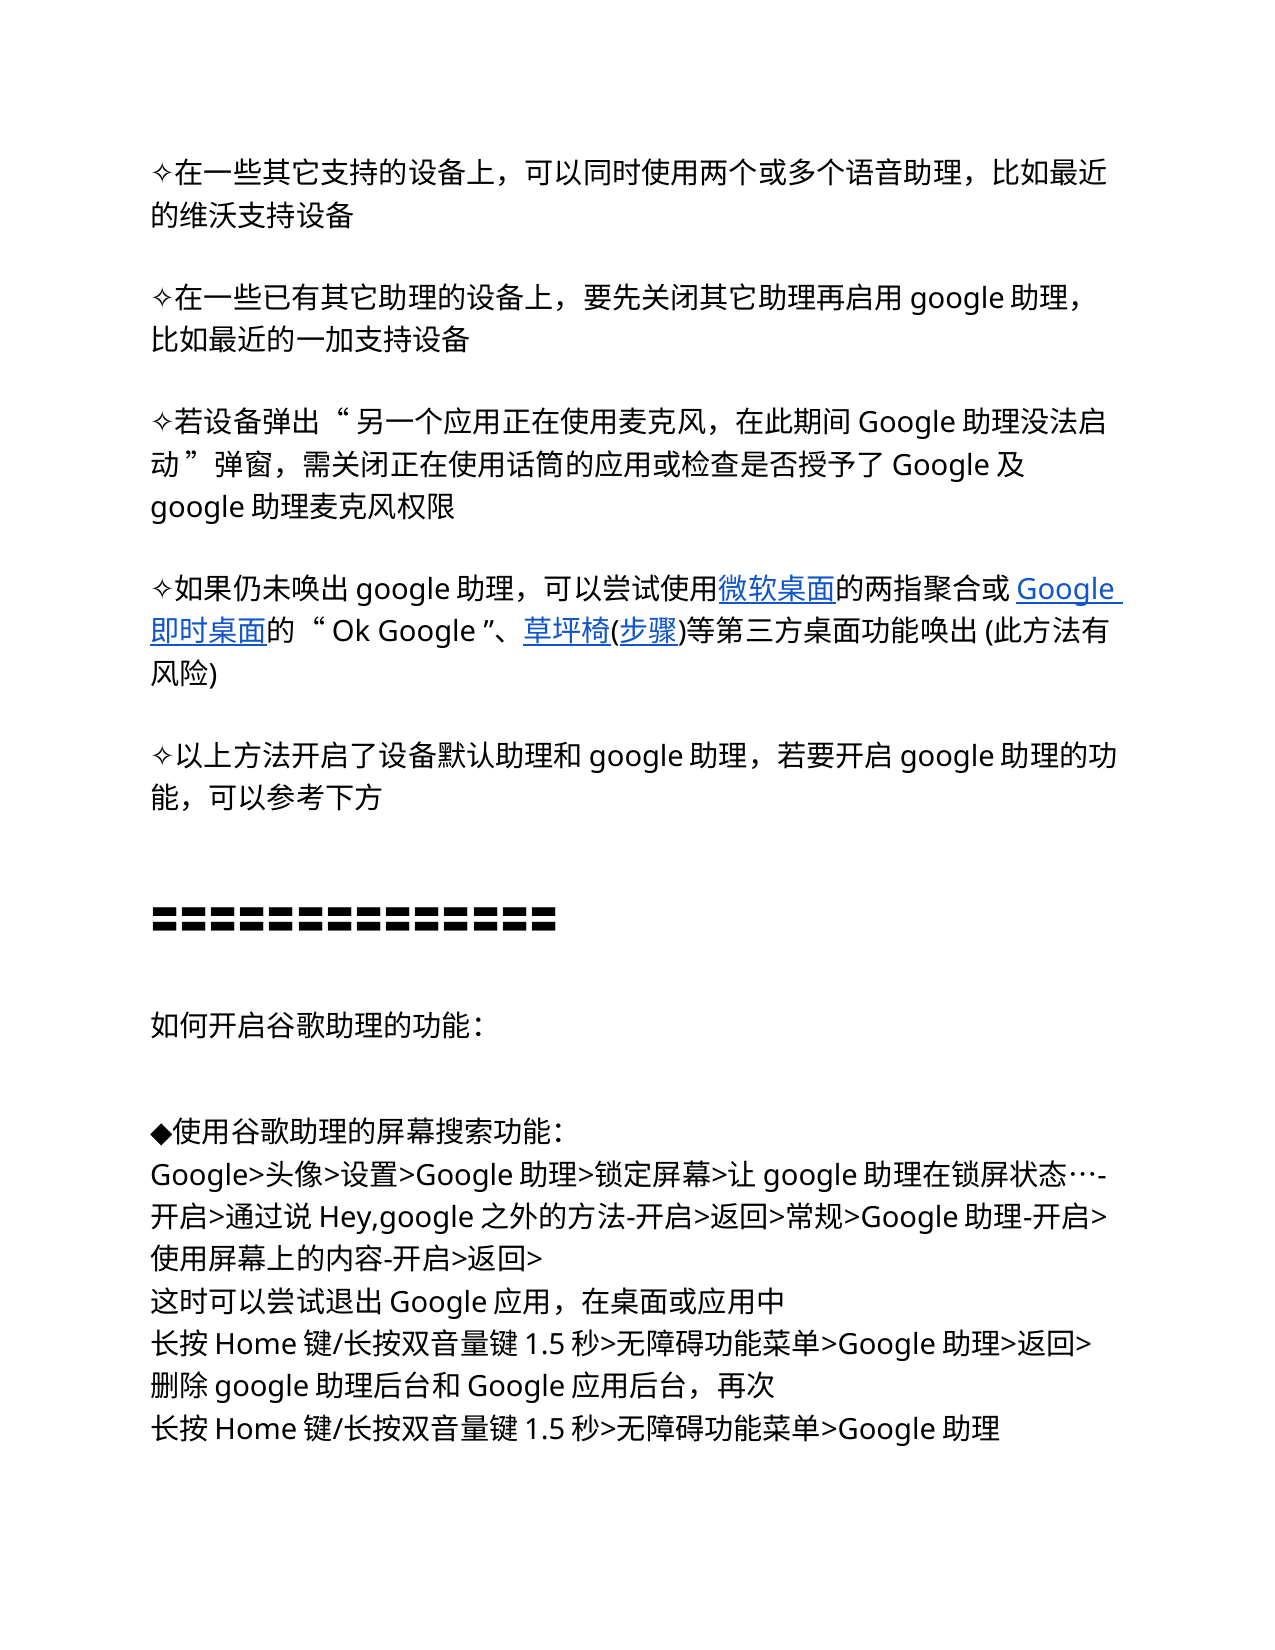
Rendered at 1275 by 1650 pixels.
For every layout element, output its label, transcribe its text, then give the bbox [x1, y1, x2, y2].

text ◆使用谷歌助理的屏幕搜索功能： Google>头像>设置>Google助理>锁定屏幕>让google助理在锁屏状态…-开启>通过说Hey,google之外的方法-开启>返回>常规>Google助理-开启>使用屏幕上的内容-开启>返回> 这时可以尝试退出Google应用，在桌面或应用中 [150, 1069, 1125, 1321]
text ✧在一些已有其它助理的设备上，要先关闭其它助理再启用google助理，比如最近的一加支持设备 [150, 274, 1125, 359]
text 长按Home键/长按双音量键1.5秒>无障碍功能菜单>Google助理>返回> 删除google助理后台和Google应用后台，再次 长按Home键/长按双音量键1.5秒>无障碍功能菜单>Google助理 [150, 1321, 1125, 1472]
text ✧如果仍未唤出google助理，可以尝试使用微软桌面的两指聚合或Google 即时桌面的“ Ok Google ”、草坪椅(步骤)等第三方桌面功能唤出 (此方法有风险) ✧以上方法开启了设备默认助理和google助理，若要开启google助理的功能，可以参考下方 [150, 566, 1125, 817]
text ✧若设备弹出“ 另一个应用正在使用麦克风，在此期间Google助理没法启动 ”弹窗，需关闭正在使用话筒的应用或检查是否授予了Google及google助理麦克风权限 [150, 399, 1125, 526]
text ✧在一些其它支持的设备上，可以同时使用两个或多个语音助理，比如最近的维沃支持设备 [150, 150, 1125, 235]
text 〓〓〓〓〓〓〓〓〓〓〓〓〓〓 [150, 817, 1125, 963]
text 如何开启谷歌助理的功能： [150, 1003, 1125, 1069]
